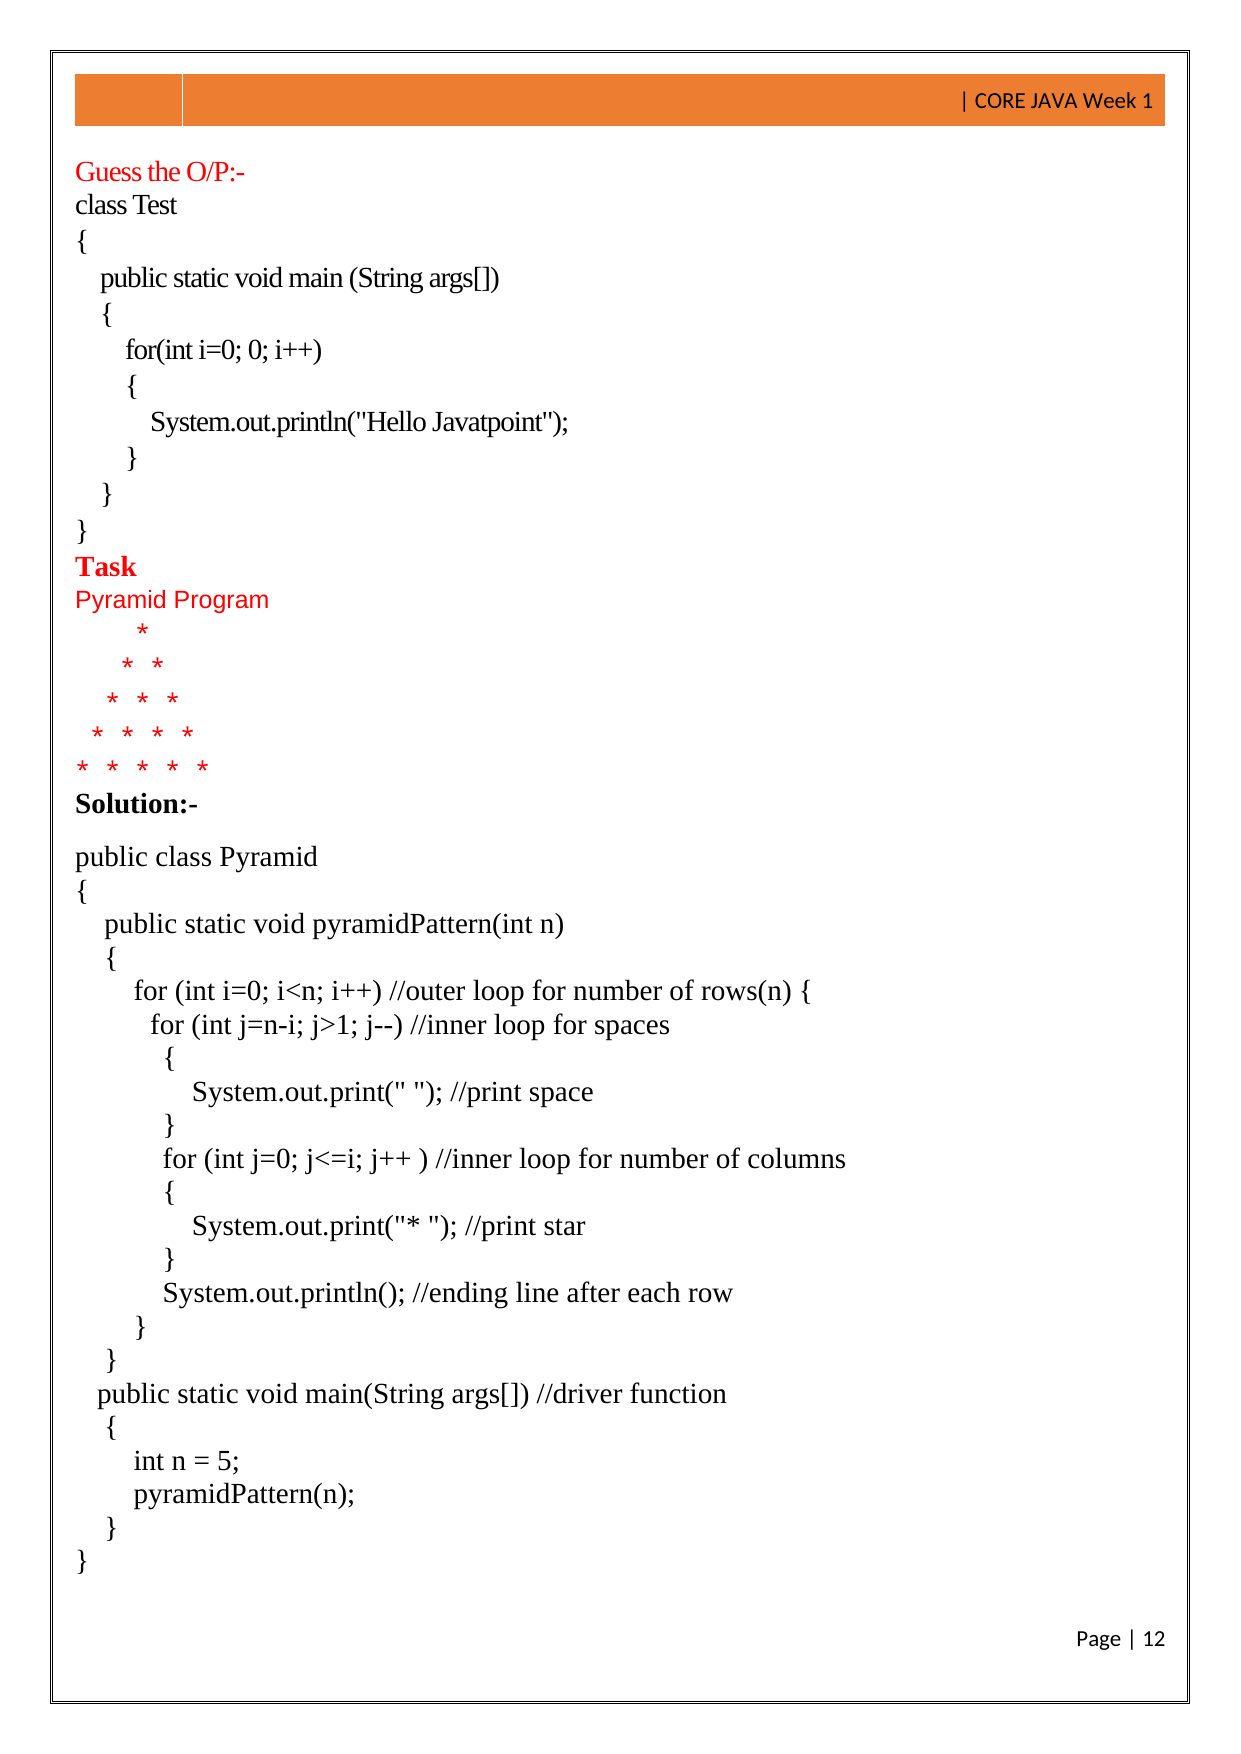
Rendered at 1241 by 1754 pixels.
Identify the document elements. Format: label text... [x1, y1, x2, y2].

text } [75, 513, 1165, 546]
subtitle Pyramid Program [75, 585, 1165, 614]
text { [75, 1174, 1165, 1208]
text * * * [75, 684, 1165, 718]
text public static void main(String args[]) //driver function [75, 1376, 1165, 1409]
text * [75, 616, 1165, 650]
text public static void main (String args[]) [75, 260, 1165, 293]
text * * * * [75, 718, 1165, 752]
text } [75, 1107, 1165, 1141]
text System.out.println("Hello Javatpoint"); [75, 404, 1165, 438]
text Solution:- [75, 786, 1165, 820]
text for (int j=0; j<=i; j++ ) //inner loop for number of columns [75, 1141, 1165, 1174]
text Guess the O/P:- [75, 154, 1165, 187]
text { [75, 1040, 1165, 1074]
text } [75, 1510, 1165, 1543]
text int n = 5; [75, 1443, 1165, 1476]
text class Test [75, 187, 1165, 221]
text for (int j=n-i; j>1; j--) //inner loop for spaces [75, 1007, 1165, 1040]
text Task [75, 549, 1165, 582]
text * * [75, 650, 1165, 684]
text System.out.print("* "); //print star [75, 1208, 1165, 1242]
text { [75, 1409, 1165, 1443]
text } [75, 1242, 1165, 1275]
text } [75, 440, 1165, 474]
text for (int i=0; i<n; i++) //outer loop for number of rows(n) { [75, 973, 1165, 1007]
text { [75, 368, 1165, 402]
text * * * * * [75, 752, 1165, 786]
text } [75, 1342, 1165, 1376]
text { [75, 873, 1165, 906]
text { [75, 223, 1165, 257]
text { [75, 296, 1165, 329]
text } [75, 1309, 1165, 1342]
text System.out.println(); //ending line after each row [75, 1275, 1165, 1309]
text public static void pyramidPattern(int n) [75, 906, 1165, 940]
text System.out.print(" "); //print space [75, 1074, 1165, 1107]
text } [75, 1543, 1165, 1577]
text pyramidPattern(n); [75, 1476, 1165, 1510]
text { [75, 940, 1165, 973]
text public class Pyramid [75, 839, 1165, 873]
text for(int i=0; 0; i++) [75, 332, 1165, 366]
text } [75, 477, 1165, 510]
